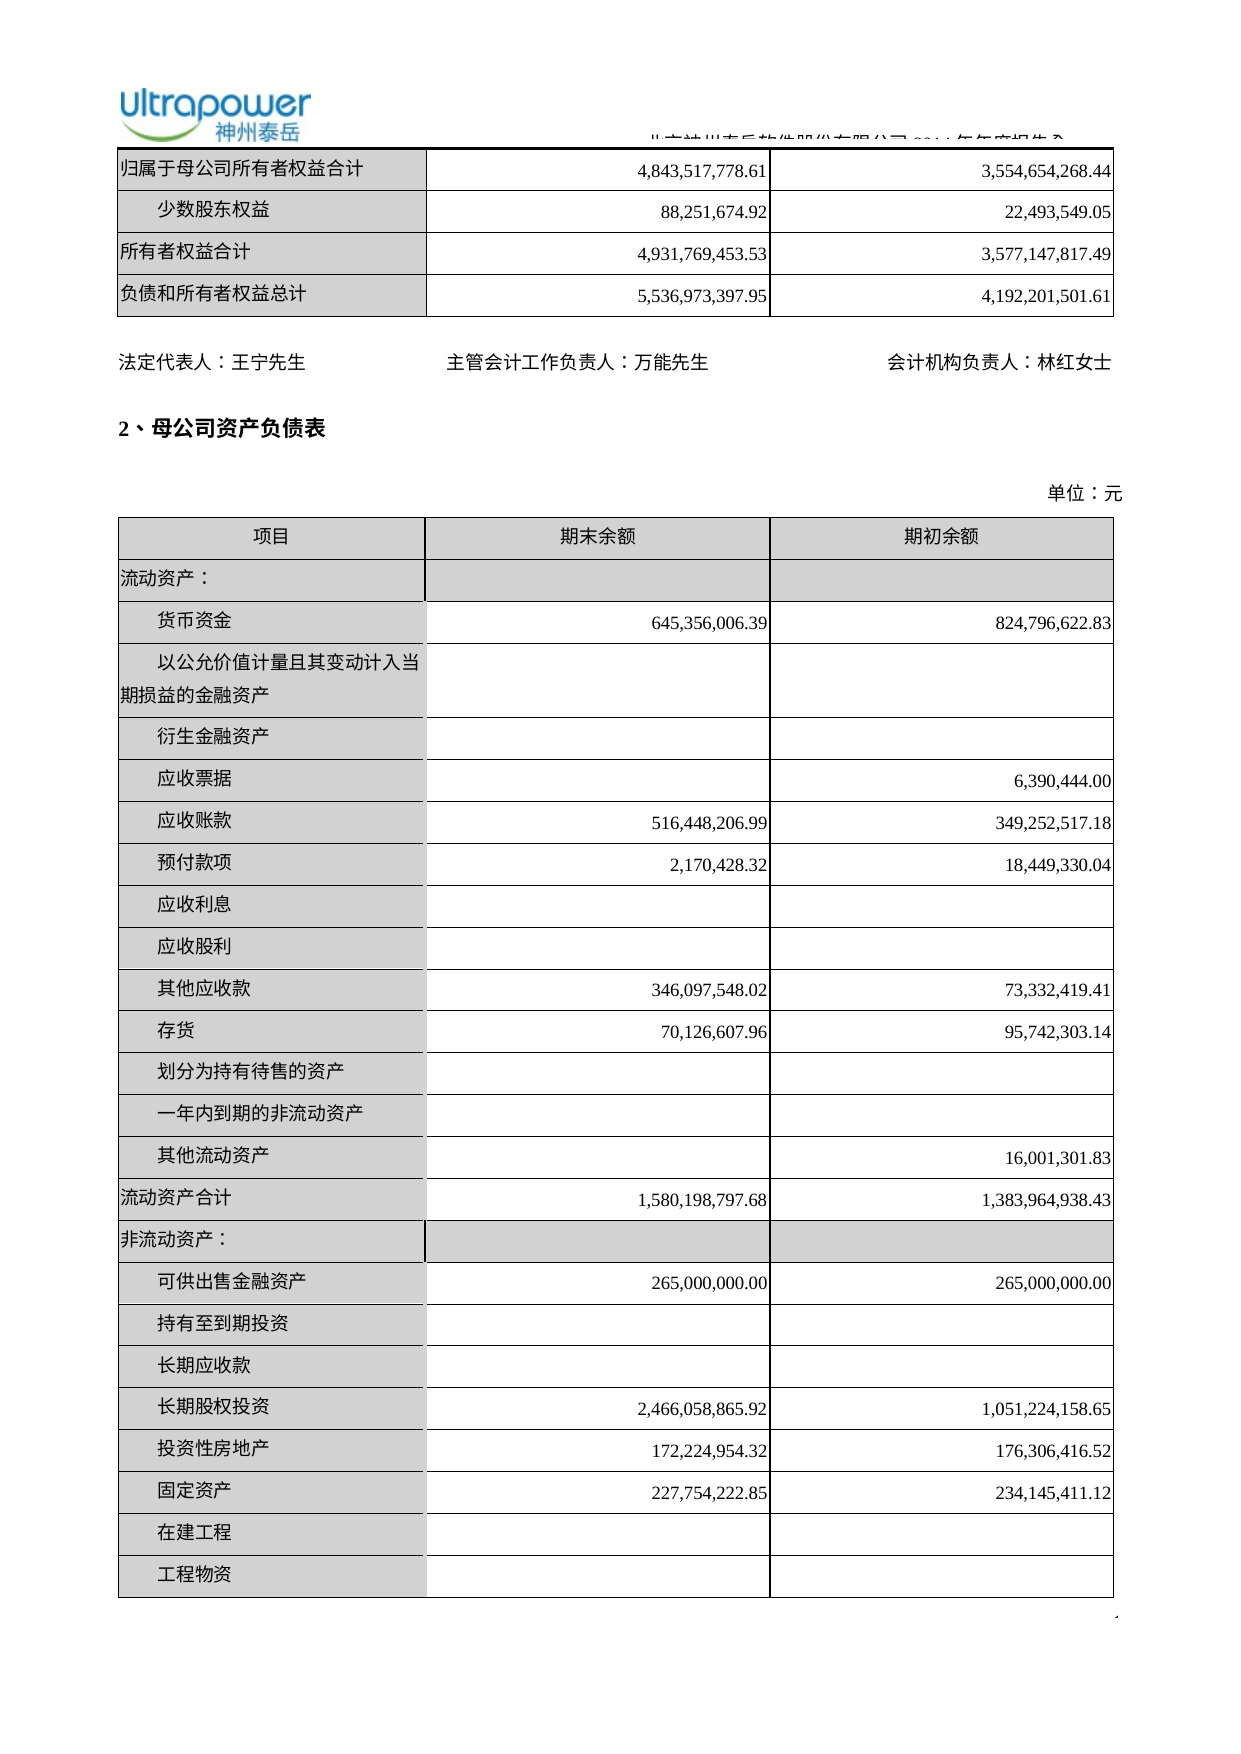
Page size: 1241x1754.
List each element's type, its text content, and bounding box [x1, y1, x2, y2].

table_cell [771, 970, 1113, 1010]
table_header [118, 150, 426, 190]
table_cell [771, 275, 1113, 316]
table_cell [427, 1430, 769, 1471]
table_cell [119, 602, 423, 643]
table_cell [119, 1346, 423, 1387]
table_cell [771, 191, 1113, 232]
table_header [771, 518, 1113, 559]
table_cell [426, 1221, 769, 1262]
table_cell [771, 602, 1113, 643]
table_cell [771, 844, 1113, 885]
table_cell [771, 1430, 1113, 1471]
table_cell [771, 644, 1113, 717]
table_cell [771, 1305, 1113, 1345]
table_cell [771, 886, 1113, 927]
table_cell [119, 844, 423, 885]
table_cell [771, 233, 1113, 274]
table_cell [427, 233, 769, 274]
subtitle 2、母公司资产负债表 [118, 413, 1112, 443]
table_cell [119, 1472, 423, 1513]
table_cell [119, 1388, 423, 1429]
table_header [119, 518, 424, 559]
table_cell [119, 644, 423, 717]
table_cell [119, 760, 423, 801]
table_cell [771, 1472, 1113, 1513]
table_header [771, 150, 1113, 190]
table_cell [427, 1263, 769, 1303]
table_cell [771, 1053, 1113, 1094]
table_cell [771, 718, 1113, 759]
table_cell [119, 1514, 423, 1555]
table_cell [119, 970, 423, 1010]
text 法定代表人：王宁先生 主管会计工作负责人：万能先生 会计机构负责人：林红女士 [106, 349, 1112, 375]
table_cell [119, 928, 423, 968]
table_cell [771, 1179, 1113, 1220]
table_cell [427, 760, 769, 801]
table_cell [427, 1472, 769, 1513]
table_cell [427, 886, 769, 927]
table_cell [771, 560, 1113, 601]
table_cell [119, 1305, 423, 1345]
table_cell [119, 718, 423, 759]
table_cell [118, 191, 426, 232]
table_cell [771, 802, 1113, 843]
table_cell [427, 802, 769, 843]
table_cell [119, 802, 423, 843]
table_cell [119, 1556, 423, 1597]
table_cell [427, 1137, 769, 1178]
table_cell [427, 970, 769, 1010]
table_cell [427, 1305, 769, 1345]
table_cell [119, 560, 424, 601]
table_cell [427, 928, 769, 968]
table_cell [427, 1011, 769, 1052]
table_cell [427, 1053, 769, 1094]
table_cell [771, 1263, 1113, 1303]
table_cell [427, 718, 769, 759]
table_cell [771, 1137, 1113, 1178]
picture [121, 88, 311, 142]
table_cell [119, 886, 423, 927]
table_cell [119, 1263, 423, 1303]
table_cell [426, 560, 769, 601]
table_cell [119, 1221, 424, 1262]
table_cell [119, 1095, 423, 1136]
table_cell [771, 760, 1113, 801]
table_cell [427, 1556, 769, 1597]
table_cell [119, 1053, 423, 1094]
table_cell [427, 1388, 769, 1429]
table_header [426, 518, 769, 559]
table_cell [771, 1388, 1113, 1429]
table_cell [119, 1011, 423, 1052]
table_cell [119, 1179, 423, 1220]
text 单位：元 [106, 481, 1122, 506]
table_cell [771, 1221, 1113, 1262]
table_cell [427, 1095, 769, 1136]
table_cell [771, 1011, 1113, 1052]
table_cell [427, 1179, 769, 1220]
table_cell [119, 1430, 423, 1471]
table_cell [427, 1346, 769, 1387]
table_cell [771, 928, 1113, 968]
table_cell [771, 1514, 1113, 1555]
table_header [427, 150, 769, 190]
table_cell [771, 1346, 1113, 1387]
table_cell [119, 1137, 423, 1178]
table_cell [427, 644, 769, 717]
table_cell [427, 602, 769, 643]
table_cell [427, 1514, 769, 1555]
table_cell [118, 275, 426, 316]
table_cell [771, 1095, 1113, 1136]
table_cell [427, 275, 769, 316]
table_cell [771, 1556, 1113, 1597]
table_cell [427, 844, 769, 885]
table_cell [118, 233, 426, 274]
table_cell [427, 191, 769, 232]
